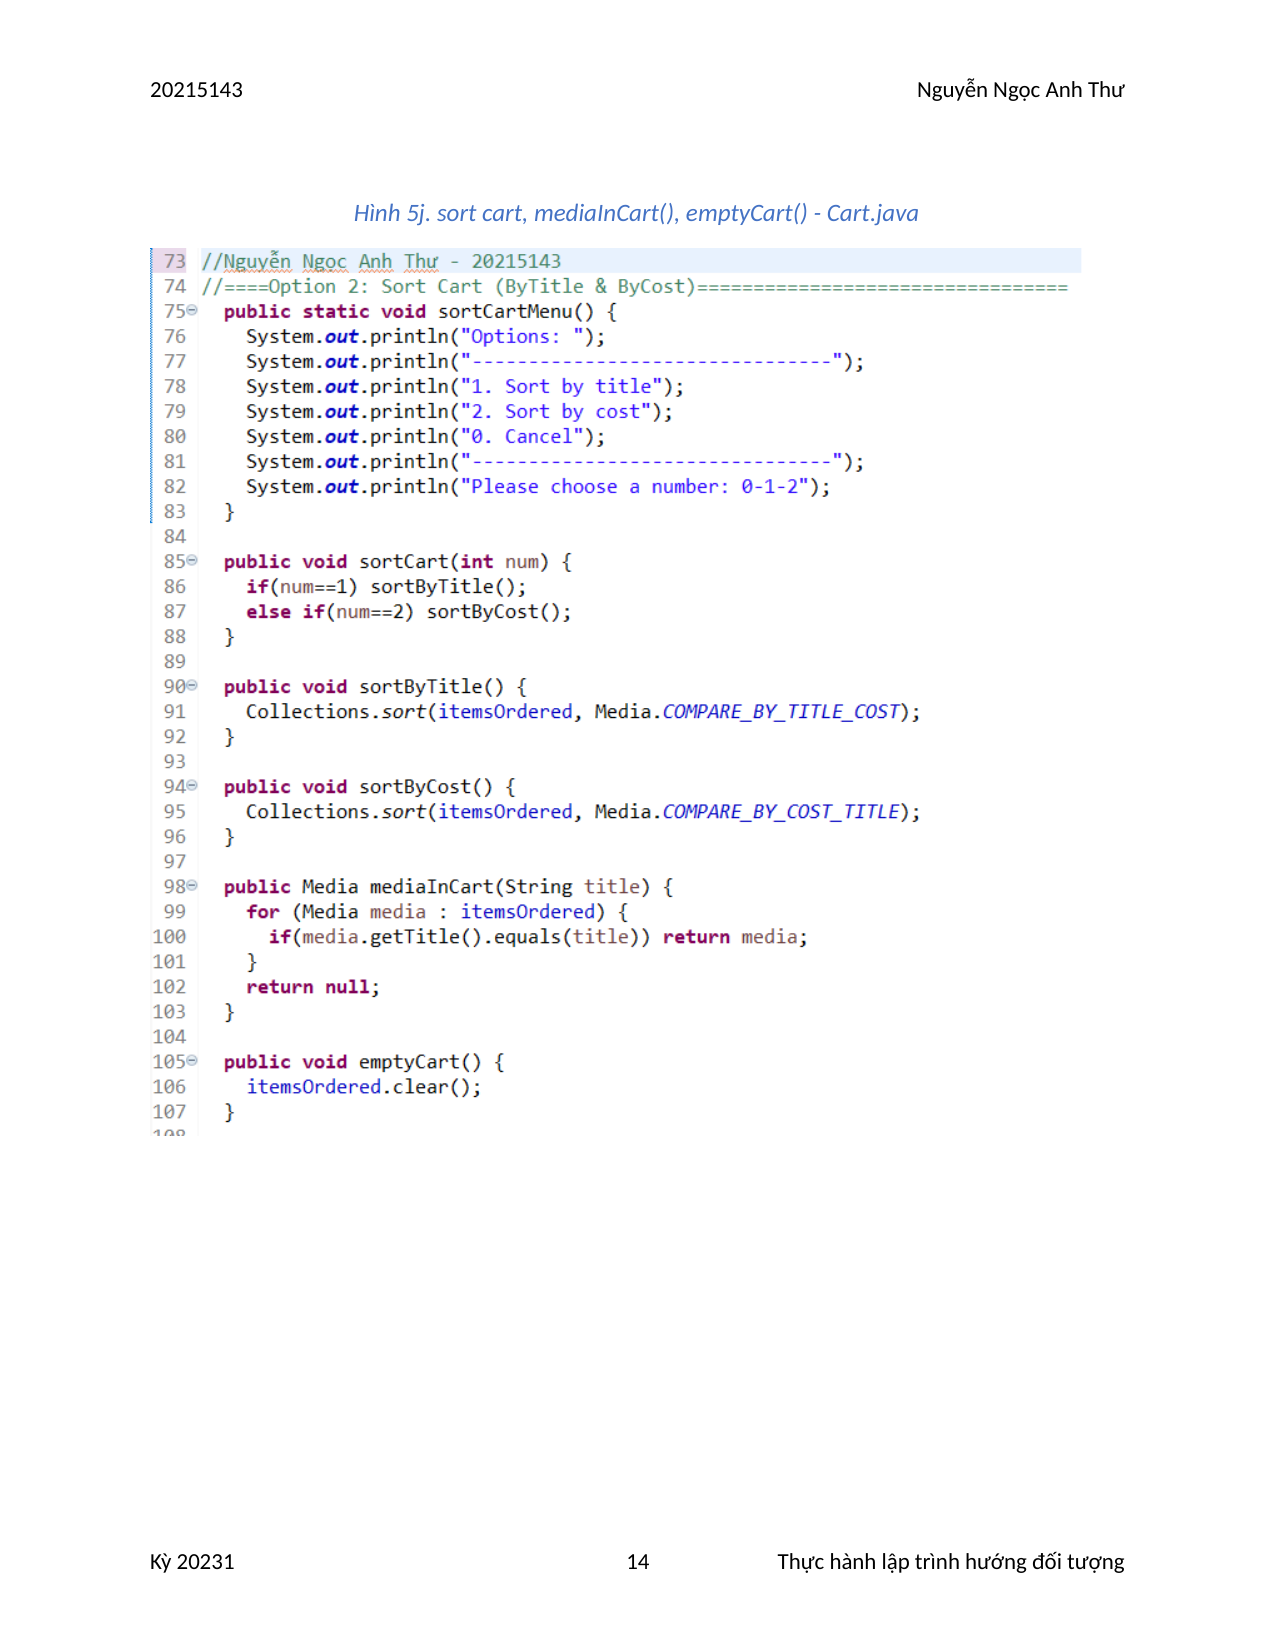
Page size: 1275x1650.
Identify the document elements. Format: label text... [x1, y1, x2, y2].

picture [150, 248, 1082, 1136]
text Hình 5j. sort cart, mediaInCart(), emptyCart() - Cart.java [150, 197, 1125, 227]
